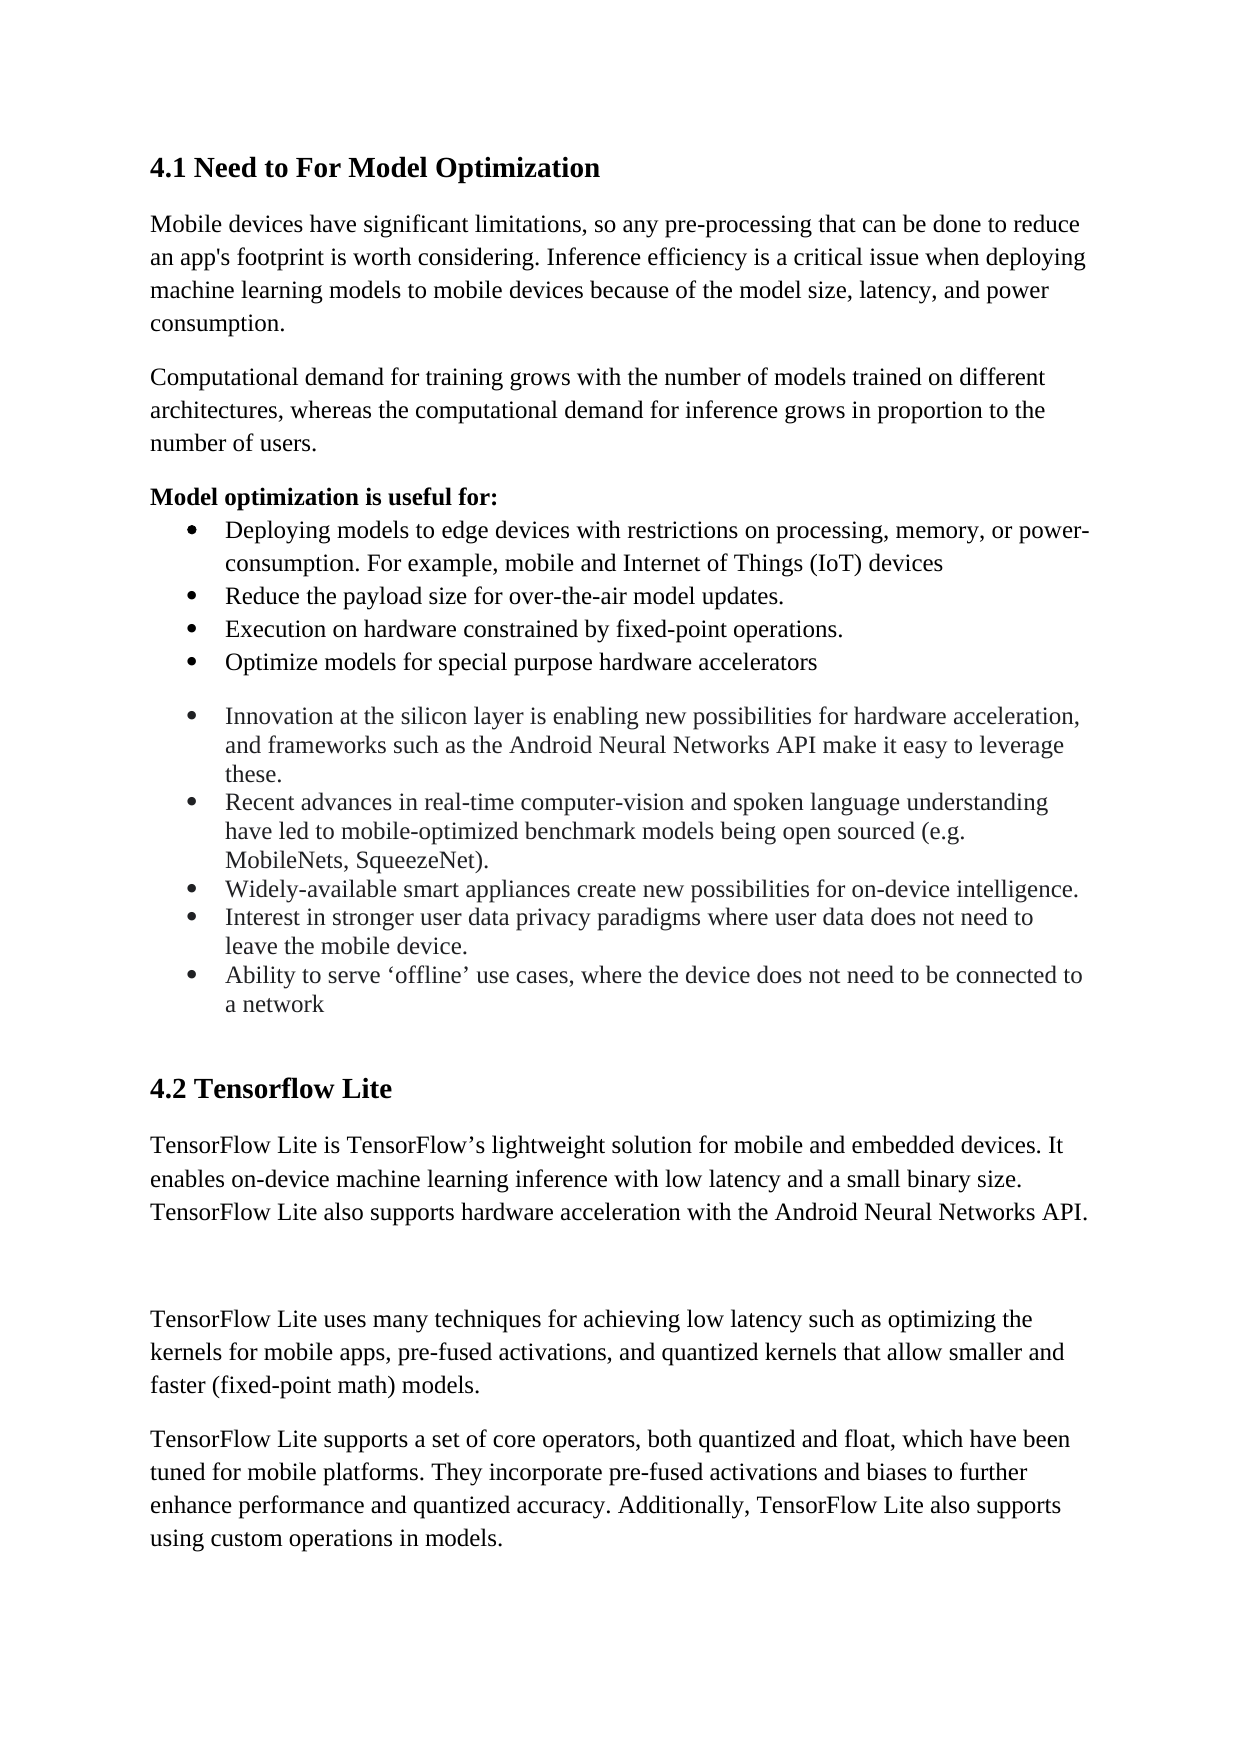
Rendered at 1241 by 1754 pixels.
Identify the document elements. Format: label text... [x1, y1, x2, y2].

text Mobile devices have significant limitations, so any pre-processing that can be done to reduce an app's footprint is worth considering. Inference efficiency is a critical issue when deploying machine learning models to mobile devices because of the model size, latency, and power consumption. [150, 209, 1090, 337]
list Innovation at the silicon layer is enabling new possibilities for hardware acceleration, and frameworks such as the Android Neural Networks API make it easy to leverage these. [187, 701, 1090, 787]
text 4.2 Tensorflow Lite [150, 1071, 1090, 1105]
text TensorFlow Lite uses many techniques for achieving low latency such as optimizing the kernels for mobile apps, pre-fused activations, and quantized kernels that allow smaller and faster (fixed-point math) models. [150, 1304, 1090, 1399]
text TensorFlow Lite is TensorFlow’s lightweight solution for mobile and embedded devices. It enables on-device machine learning inference with low latency and a small binary size. TensorFlow Lite also supports hardware acceleration with the Android Neural Networks API. [150, 1131, 1090, 1225]
list Model optimization is useful for: [150, 482, 1090, 511]
list Ability to serve ‘offline’ use cases, where the device does not need to be connected to a network [187, 960, 1090, 1017]
list Interest in stronger user data privacy paradigms where user data does not need to leave the mobile device. [187, 902, 1090, 960]
list Reduce the payload size for over-the-air model updates. [187, 581, 1090, 610]
list Deploying models to edge devices with restrictions on processing, memory, or power-consumption. For example, mobile and Internet of Things (IoT) devices [187, 515, 1090, 577]
list Optimize models for special purpose hardware accelerators [187, 647, 1090, 676]
text TensorFlow Lite supports a set of core operators, both quantized and float, which have been tuned for mobile platforms. They incorporate pre-fused activations and biases to further enhance performance and quantized accuracy. Additionally, TensorFlow Lite also supports using custom operations in models. [150, 1424, 1090, 1552]
text Computational demand for training grows with the number of models trained on different architectures, whereas the computational demand for inference grows in proportion to the number of users. [150, 362, 1090, 457]
list Recent advances in real-time computer-vision and spoken language understanding have led to mobile-optimized benchmark models being open sourced (e.g. MobileNets, SqueezeNet). [187, 787, 1090, 874]
list Execution on hardware constrained by fixed-point operations. [187, 614, 1090, 643]
text 4.1 Need to For Model Optimization [150, 150, 1090, 183]
list Widely-available smart appliances create new possibilities for on-device intelligence. [187, 874, 1090, 902]
